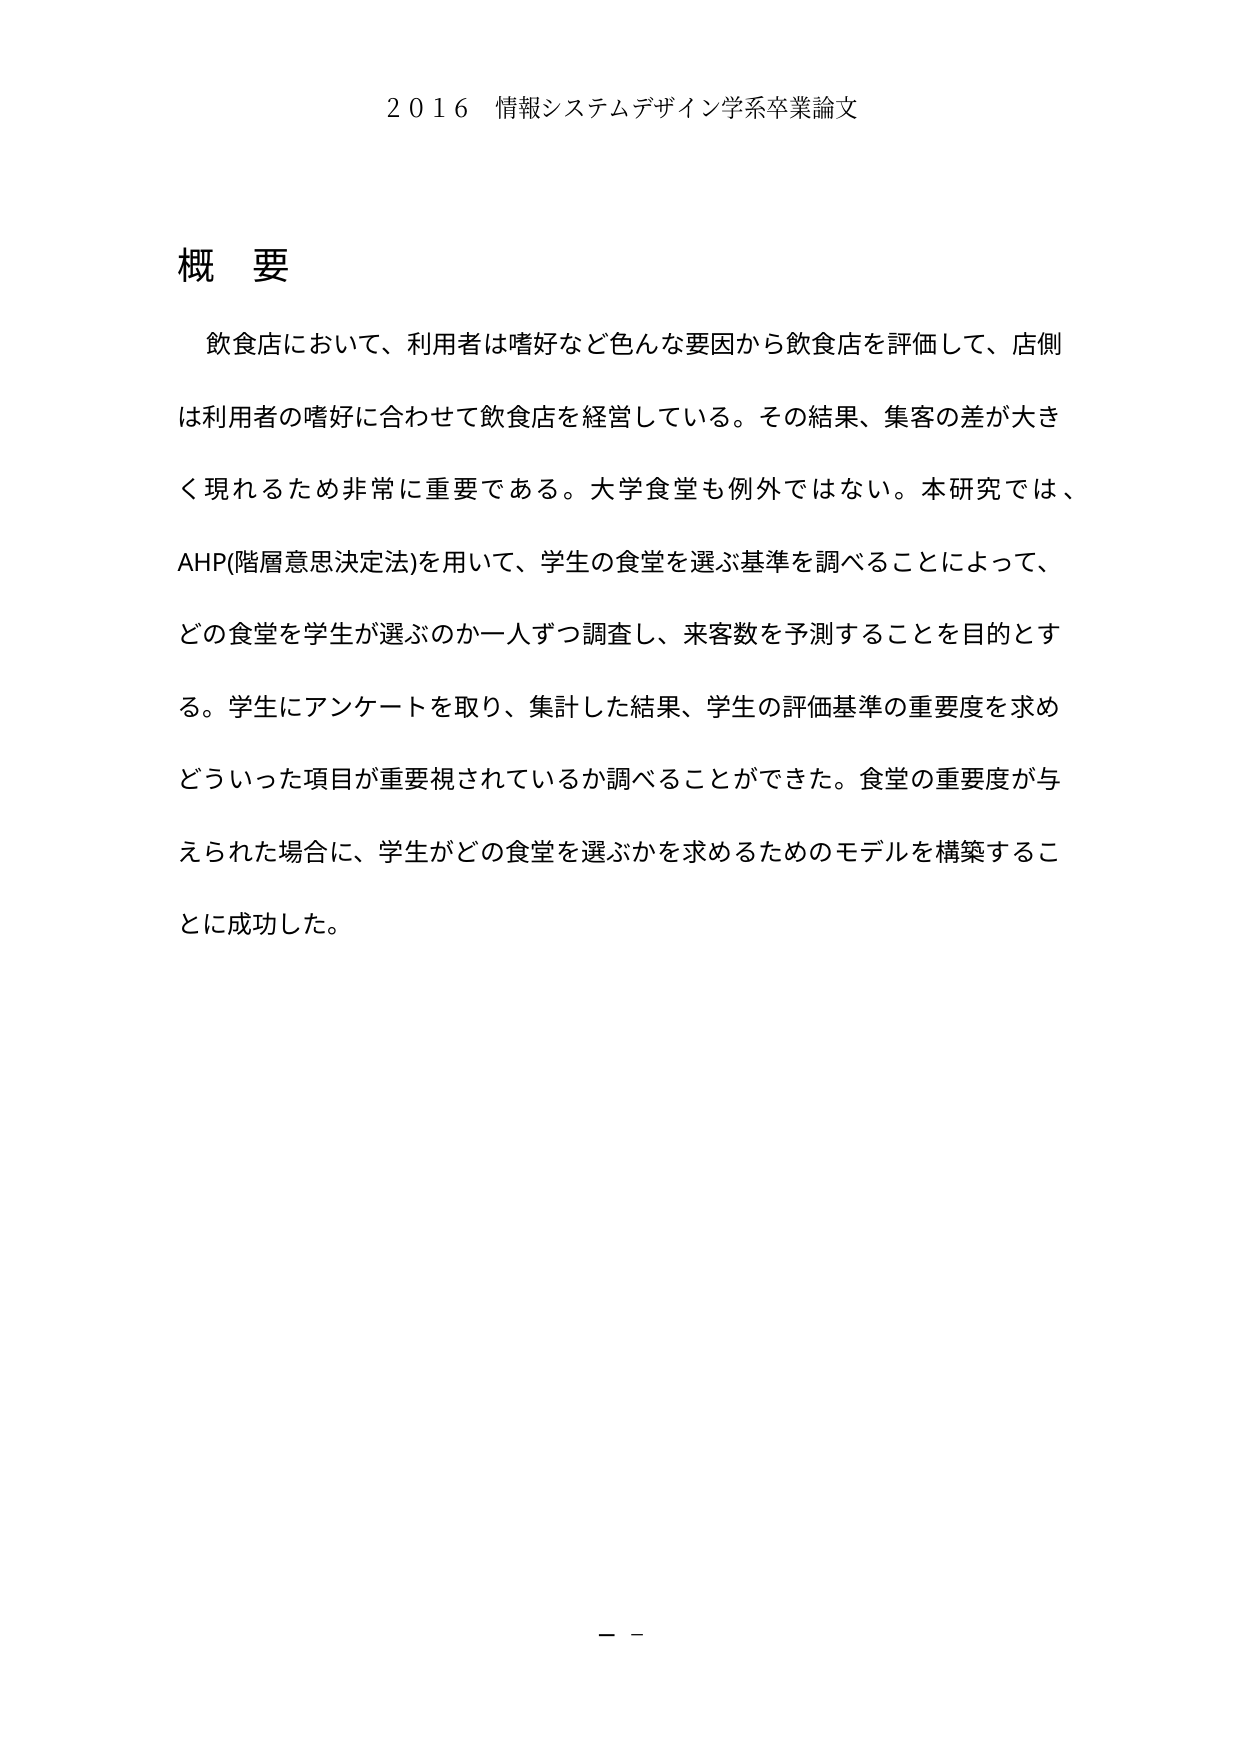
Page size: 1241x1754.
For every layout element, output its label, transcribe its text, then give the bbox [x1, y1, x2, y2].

text 概 要 [177, 236, 1063, 291]
text 飲食店において、利用者は嗜好など色んな要因から飲食店を評価して、店側は利用者の嗜好に合わせて飲食店を経営している。その結果、集客の差が大きく現れるため非常に重要である。大学食堂も例外ではない。本研究では、AHP(階層意思決定法)を用いて、学生の食堂を選ぶ基準を調べることによって、どの食堂を学生が選ぶのか一人ずつ調査し、来客数を予測することを目的とする。学生にアンケートを取り、集計した結果、学生の評価基準の重要度を求めどういった項目が重要視されているか調べることができた。食堂の重要度が与えられた場合に、学生がどの食堂を選ぶかを求めるためのモデルを構築することに成功した。 [177, 324, 1063, 941]
